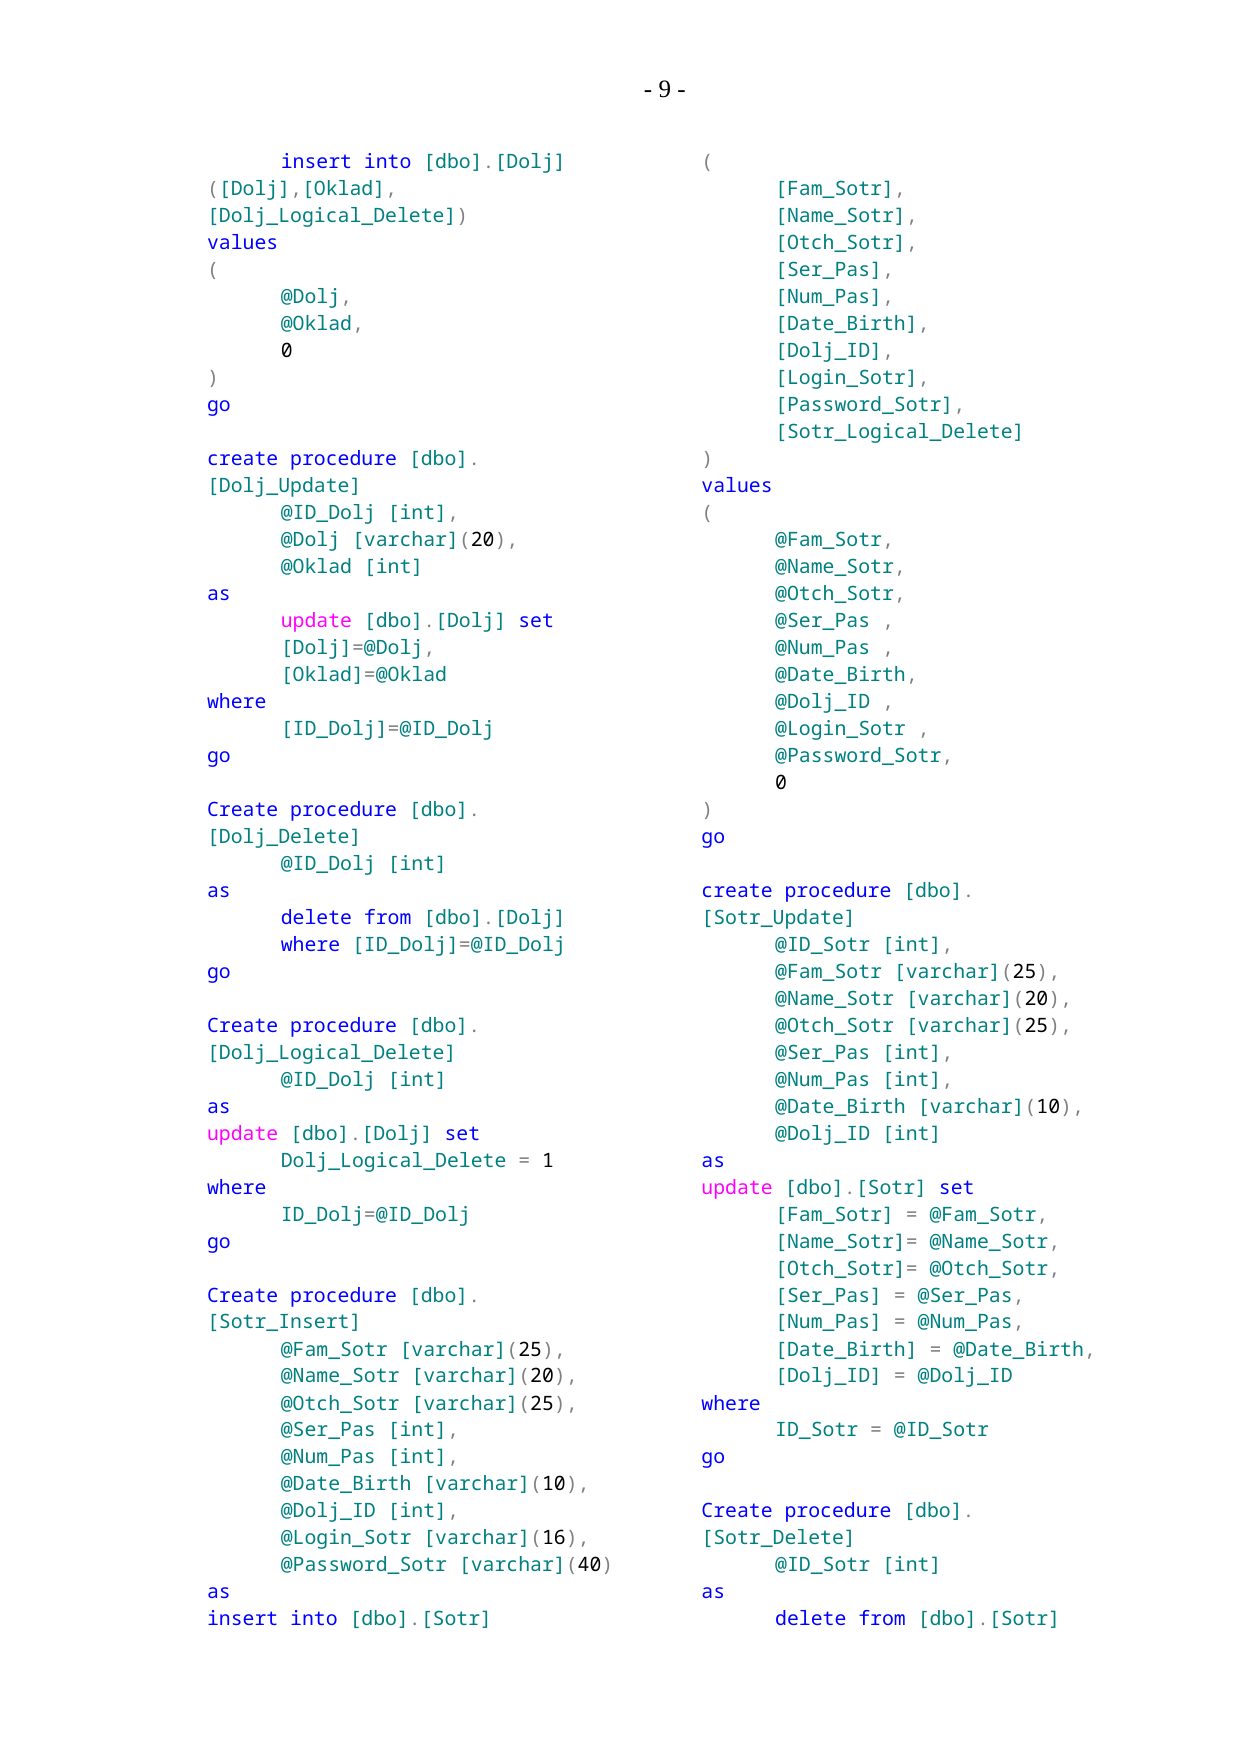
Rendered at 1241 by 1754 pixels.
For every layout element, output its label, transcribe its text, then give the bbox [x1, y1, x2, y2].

text Create procedure [dbo].[Dolj_Logical_Delete] [207, 1011, 627, 1065]
text @Dolj [varchar](20), [207, 525, 627, 552]
text [Otch_Sotr]= @Otch_Sotr, [701, 1254, 1122, 1281]
text values [701, 471, 1122, 498]
text ( [701, 498, 1122, 525]
text @Fam_Sotr [varchar](25), [701, 957, 1122, 984]
text [Sotr_Logical_Delete] [701, 417, 1122, 444]
text Dolj_Logical_Delete = 1 [207, 1146, 627, 1173]
text go [207, 1227, 627, 1254]
text ) [701, 795, 1122, 822]
text create procedure [dbo].[Sotr_Update] [701, 876, 1122, 930]
text 0 [207, 337, 627, 363]
text [Dolj]=@Dolj, [207, 633, 627, 660]
text create procedure [dbo].[Dolj_Update] [207, 444, 627, 498]
text @Num_Pas , [701, 633, 1122, 660]
text @Password_Sotr [varchar](40) [207, 1551, 627, 1578]
text where [207, 687, 627, 714]
text [Num_Pas] = @Num_Pas, [701, 1308, 1122, 1335]
text [Fam_Sotr], [701, 175, 1122, 202]
text 0 [701, 768, 1122, 795]
text [Dolj_ID], [701, 337, 1122, 363]
text go [701, 822, 1122, 849]
text update [dbo].[Dolj] set [207, 606, 627, 633]
text [Login_Sotr], [701, 363, 1122, 391]
text insert into [dbo].[Sotr] [207, 1604, 627, 1632]
text Create procedure [dbo].[Dolj_Delete] [207, 795, 627, 849]
text [Date_Birth] = @Date_Birth, [701, 1335, 1122, 1362]
text insert into [dbo].[Dolj]([Dolj],[Oklad],[Dolj_Logical_Delete]) [207, 148, 627, 229]
text [Fam_Sotr] = @Fam_Sotr, [701, 1200, 1122, 1227]
text @Num_Pas [int], [207, 1443, 627, 1470]
text @Name_Sotr [varchar](20), [701, 984, 1122, 1011]
text [Ser_Pas], [701, 256, 1122, 283]
text @Date_Birth [varchar](10), [701, 1092, 1122, 1119]
text @Fam_Sotr [varchar](25), [207, 1335, 627, 1362]
text ID_Dolj=@ID_Dolj [207, 1200, 627, 1227]
text as [207, 1578, 627, 1604]
text ID_Sotr = @ID_Sotr [701, 1416, 1122, 1443]
text @Dolj_ID [int], [207, 1497, 627, 1524]
text [Oklad]=@Oklad [207, 660, 627, 687]
text [Dolj_ID] = @Dolj_ID [701, 1362, 1122, 1389]
text [Password_Sotr], [701, 391, 1122, 417]
text @ID_Sotr [int], [701, 930, 1122, 957]
text [Otch_Sotr], [701, 229, 1122, 256]
text delete from [dbo].[Sotr] [701, 1604, 1122, 1632]
text where [701, 1389, 1122, 1416]
text ( [701, 148, 1122, 175]
text @Fam_Sotr, [701, 525, 1122, 552]
text @Password_Sotr, [701, 741, 1122, 768]
text @Otch_Sotr [varchar](25), [207, 1389, 627, 1416]
text as [207, 1092, 627, 1119]
text [Num_Pas], [701, 283, 1122, 309]
text @Dolj_ID , [701, 687, 1122, 714]
text [ID_Dolj]=@ID_Dolj [207, 714, 627, 741]
text @Name_Sotr, [701, 552, 1122, 579]
text @Login_Sotr [varchar](16), [207, 1524, 627, 1551]
text update [dbo].[Dolj] set [207, 1119, 627, 1146]
text as [701, 1146, 1122, 1173]
text ( [207, 256, 627, 283]
text [Date_Birth], [701, 309, 1122, 337]
text @Login_Sotr , [701, 714, 1122, 741]
text ) [701, 444, 1122, 471]
text as [207, 579, 627, 606]
text @ID_Dolj [int], [207, 498, 627, 525]
text @Otch_Sotr [varchar](25), [701, 1011, 1122, 1038]
text @Dolj_ID [int] [701, 1119, 1122, 1146]
text @Oklad, [207, 309, 627, 337]
text update [dbo].[Sotr] set [701, 1173, 1122, 1200]
text @Date_Birth, [701, 660, 1122, 687]
text where [207, 1173, 627, 1200]
text @Ser_Pas [int], [701, 1038, 1122, 1065]
text @Ser_Pas [int], [207, 1416, 627, 1443]
text Create procedure [dbo].[Sotr_Insert] [207, 1281, 627, 1335]
text @ID_Sotr [int] [701, 1551, 1122, 1578]
text delete from [dbo].[Dolj] [207, 903, 627, 930]
text @ID_Dolj [int] [207, 849, 627, 876]
text Create procedure [dbo].[Sotr_Delete] [701, 1497, 1122, 1551]
text ) [207, 363, 627, 391]
text [Name_Sotr]= @Name_Sotr, [701, 1227, 1122, 1254]
text @Date_Birth [varchar](10), [207, 1470, 627, 1497]
text go [701, 1443, 1122, 1470]
text go [207, 741, 627, 768]
text as [207, 876, 627, 903]
text as [701, 1578, 1122, 1604]
text values [207, 229, 627, 256]
text @ID_Dolj [int] [207, 1065, 627, 1092]
text go [207, 957, 627, 984]
text where [ID_Dolj]=@ID_Dolj [207, 930, 627, 957]
text @Num_Pas [int], [701, 1065, 1122, 1092]
text [Name_Sotr], [701, 202, 1122, 229]
text [Ser_Pas] = @Ser_Pas, [701, 1281, 1122, 1308]
text @Dolj, [207, 283, 627, 309]
text @Ser_Pas , [701, 606, 1122, 633]
text @Oklad [int] [207, 552, 627, 579]
text go [207, 391, 627, 417]
text @Name_Sotr [varchar](20), [207, 1362, 627, 1389]
text @Otch_Sotr, [701, 579, 1122, 606]
